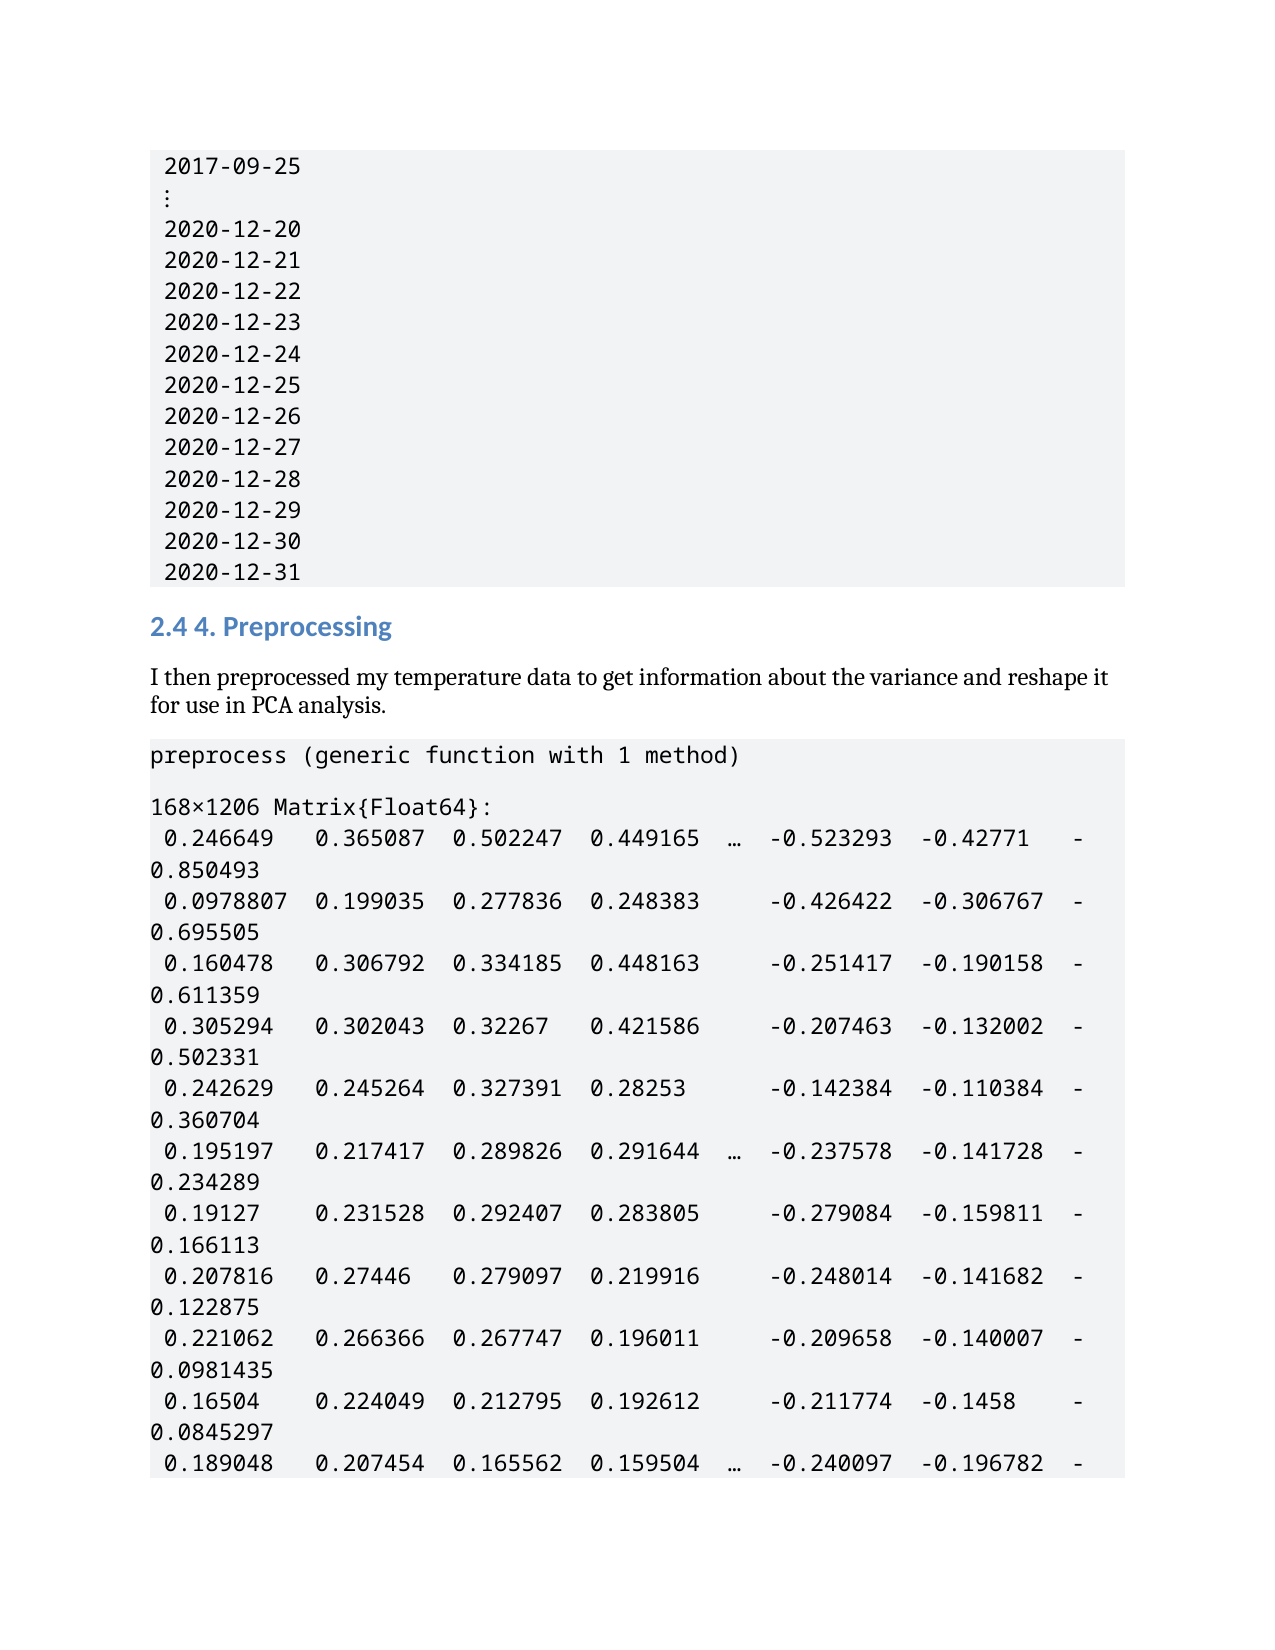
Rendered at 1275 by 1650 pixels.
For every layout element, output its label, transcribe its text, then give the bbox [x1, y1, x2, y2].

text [150, 150, 1125, 587]
subtitle 2.4 4. Preprocessing [150, 608, 1125, 644]
text I then preprocessed my temperature data to get information about the variance and reshape it for use in PCA analysis. [150, 663, 1125, 720]
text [150, 791, 1125, 1478]
text preprocess (generic function with 1 method) [150, 739, 1125, 770]
